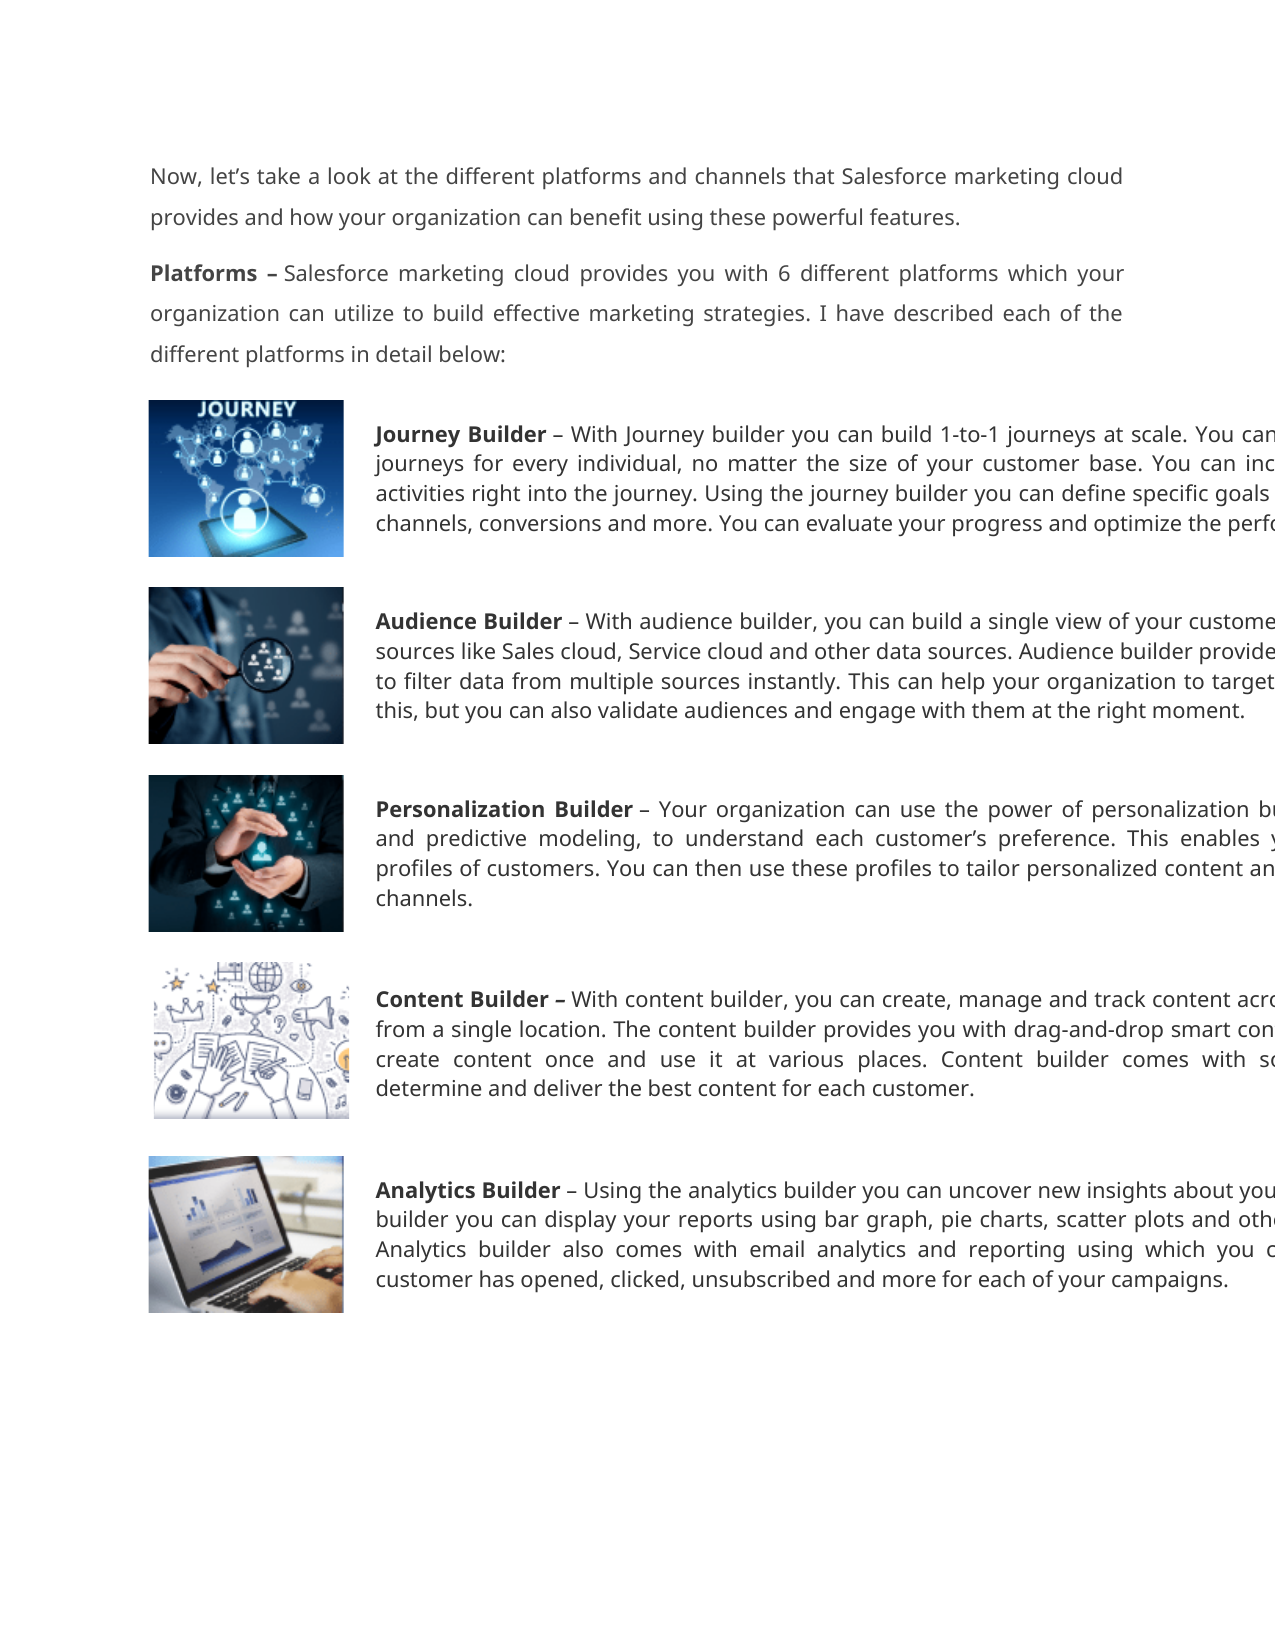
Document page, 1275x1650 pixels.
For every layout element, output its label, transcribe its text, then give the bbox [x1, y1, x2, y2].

picture [148, 587, 344, 744]
table_cell Audience Builder – With audience builder, you can build a single view of your customer using data from different sources like Sales cloud, Service cloud and other data sources. Audience builder provides you with the functionality to filter data from multiple sources instantly. This can help your organization to target smart audiences. Not only this, but you can also validate audiences and engage with them at the right moment. [375, 572, 1275, 759]
table_cell [149, 1141, 375, 1328]
text Now, let’s take a look at the different platforms and channels that Salesforce marketing cloud provides and how your organization can benefit using these powerful features. [150, 150, 1125, 231]
table_cell [149, 759, 375, 947]
picture [148, 1156, 344, 1313]
table_cell Content Builder – With content builder, you can create, manage and track content across all your digital channels from a single location. The content builder provides you with drag-and-drop smart content blocks so that you can create content once and use it at various places. Content builder comes with sophisticated algorithms to determine and deliver the best content for each customer. [375, 947, 1275, 1141]
table_cell [149, 947, 375, 1141]
table_cell Personalization Builder – Your organization can use the power of personalization builder’s predictive analytics and predictive modeling, to understand each customer’s preference. This enables your organization to build profiles of customers. You can then use these profiles to tailor personalized content and deliver it across different channels. [375, 759, 1275, 947]
picture [148, 775, 344, 932]
table_cell [149, 572, 375, 759]
table_header Journey Builder – With Journey builder you can build 1-to-1 journeys at scale. You can deliver simple or complex journeys for every individual, no matter the size of your customer base. You can incorporate sales and service activities right into the journey. Using the journey builder you can define specific goals and measure CTRs, timing, channels, conversions and more. You can evaluate your progress and optimize the performance as you go. [375, 384, 1275, 572]
picture [148, 400, 344, 557]
picture [153, 962, 350, 1119]
table_cell Analytics Builder – Using the analytics builder you can uncover new insights about your customers. With analytics builder you can display your reports using bar graph, pie charts, scatter plots and other visualization techniques. Analytics builder also comes with email analytics and reporting using which you can understand whether a customer has opened, clicked, unsubscribed and more for each of your campaigns. [375, 1141, 1275, 1328]
text Platforms – Salesforce marketing cloud provides you with 6 different platforms which your organization can utilize to build effective marketing strategies. I have described each of the different platforms in detail below: [150, 247, 1125, 369]
table_header [149, 384, 375, 572]
